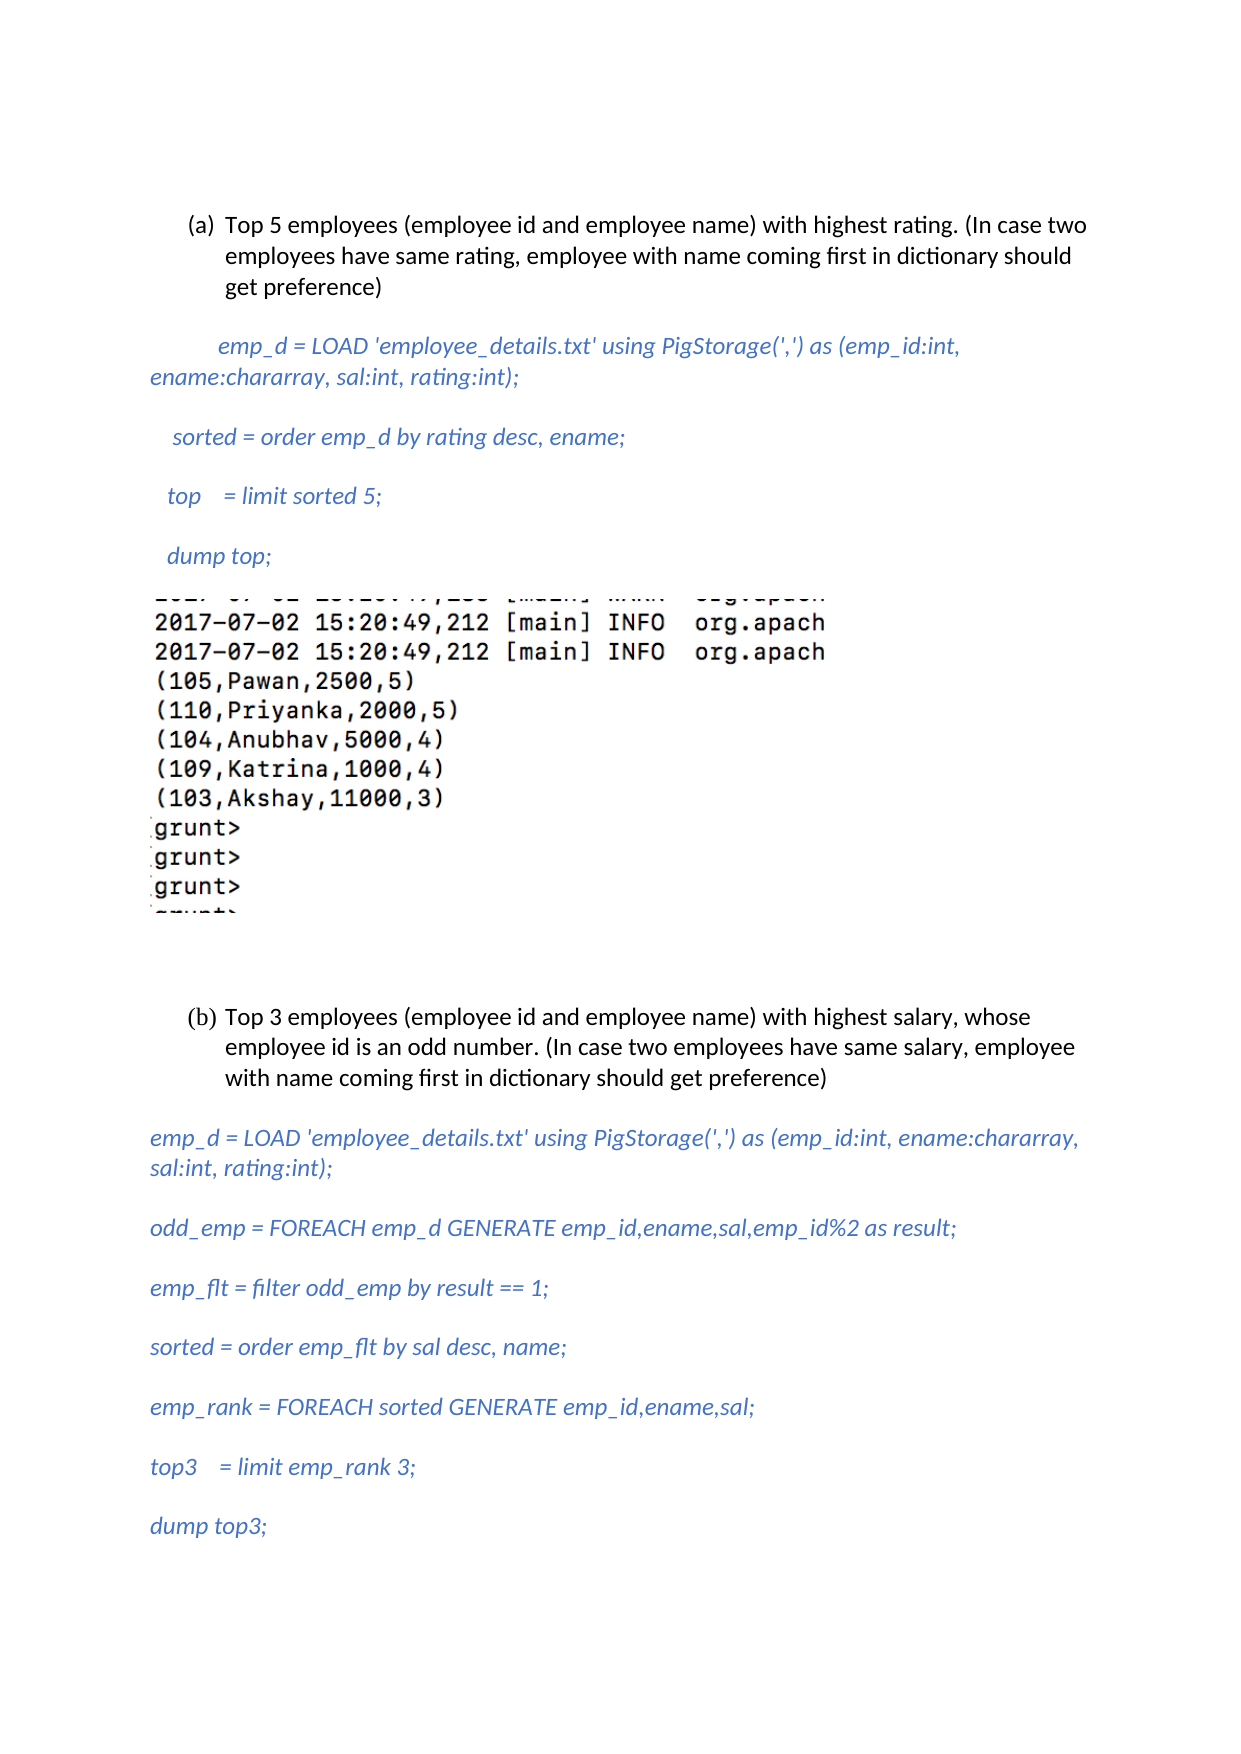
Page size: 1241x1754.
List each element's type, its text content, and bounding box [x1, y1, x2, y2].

picture [150, 599, 826, 913]
text emp_d = LOAD 'employee_details.txt' using PigStorage(',') as (emp_id:int, ename:chararray, sal:int, rating:int); [150, 1122, 1090, 1183]
text sorted = order emp_d by rating desc, ename; [150, 421, 1090, 451]
text dump top3; [150, 1510, 1090, 1541]
text dump top; [150, 540, 1090, 571]
text sorted = order emp_flt by sal desc, name; [150, 1331, 1090, 1362]
list Top 5 employees (employee id and employee name) with highest rating. (In case two employees have same rating, employee with name coming first in dictionary should get preference) [187, 210, 1090, 301]
text emp_flt = filter odd_emp by result == 1; [150, 1272, 1090, 1302]
text top3 = limit emp_rank 3; [150, 1451, 1090, 1481]
text top = limit sorted 5; [150, 480, 1090, 511]
list Top 3 employees (employee id and employee name) with highest salary, whose employee id is an odd number. (In case two employees have same salary, employee with name coming first in dictionary should get preference) [187, 1001, 1090, 1093]
text odd_emp = FOREACH emp_d GENERATE emp_id,ename,sal,emp_id%2 as result; [150, 1212, 1090, 1242]
text emp_d = LOAD 'employee_details.txt' using PigStorage(',') as (emp_id:int, ename:chararray, sal:int, rating:int); [150, 330, 1090, 391]
text emp_rank = FOREACH sorted GENERATE emp_id,ename,sal; [150, 1391, 1090, 1422]
